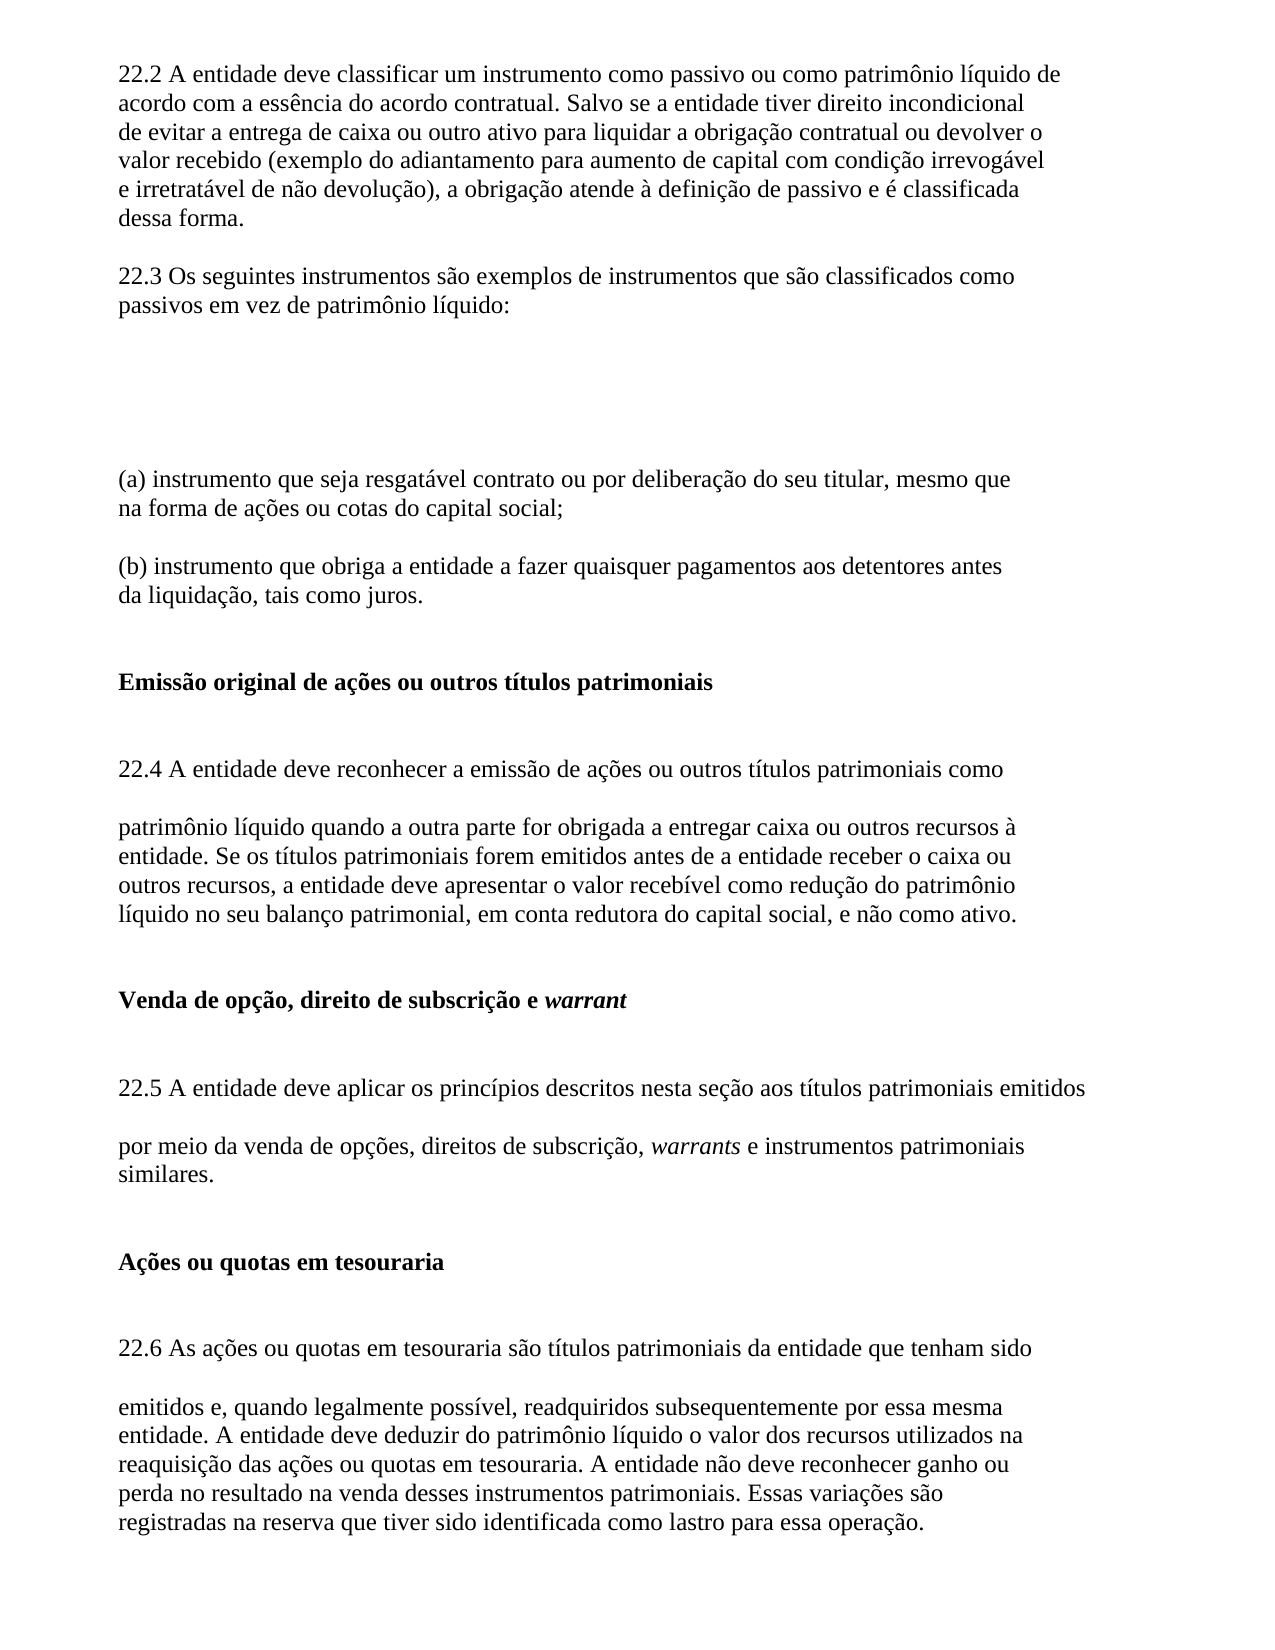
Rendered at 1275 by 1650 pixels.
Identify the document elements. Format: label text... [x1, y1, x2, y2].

text emitidos e, quando legalmente possível, readquiridos subsequentemente por essa mesma entidade. A entidade deve deduzir do patrimônio líquido o valor dos recursos utilizados na reaquisição das ações ou quotas em tesouraria. A entidade não deve reconhecer ganho ou perda no resultado na venda desses instrumentos patrimoniais. Essas variações são registradas na reserva que tiver sido identificada como lastro para essa operação. [118, 1392, 1216, 1536]
text (b) instrumento que obriga a entidade a fazer quaisquer pagamentos aos detentores antes da liquidação, tais como juros. [118, 551, 1216, 609]
text (a) instrumento que seja resgatável contrato ou por deliberação do seu titular, mesmo que na forma de ações ou cotas do capital social; [118, 464, 1216, 522]
text 22.5 A entidade deve aplicar os princípios descritos nesta seção aos títulos patrimoniais emitidos [118, 1044, 1216, 1101]
text 22.6 As ações ou quotas em tesouraria são títulos patrimoniais da entidade que tenham sido [118, 1305, 1216, 1362]
text Emissão original de ações ou outros títulos patrimoniais [118, 638, 1216, 696]
text 22.4 A entidade deve reconhecer a emissão de ações ou outros títulos patrimoniais como [118, 725, 1216, 783]
text por meio da venda de opções, direitos de subscrição, warrants e instrumentos patrimoniais similares. [118, 1131, 1216, 1188]
text patrimônio líquido quando a outra parte for obrigada a entregar caixa ou outros recursos à entidade. Se os títulos patrimoniais forem emitidos antes de a entidade receber o caixa ou outros recursos, a entidade deve apresentar o valor recebível como redução do patrimônio líquido no seu balanço patrimonial, em conta redutora do capital social, e não como ativo. [118, 812, 1216, 927]
text Ações ou quotas em tesouraria [118, 1218, 1216, 1275]
text 22.2 A entidade deve classificar um instrumento como passivo ou como patrimônio líquido de acordo com a essência do acordo contratual. Salvo se a entidade tiver direito incondicional de evitar a entrega de caixa ou outro ativo para liquidar a obrigação contratual ou devolver o valor recebido (exemplo do adiantamento para aumento de capital com condição irrevogável e irretratável de não devolução), a obrigação atende à definição de passivo e é classificada dessa forma. [118, 59, 1216, 232]
text Venda de opção, direito de subscrição e warrant [118, 957, 1216, 1014]
text 22.3 Os seguintes instrumentos são exemplos de instrumentos que são classificados como passivos em vez de patrimônio líquido: [118, 261, 1216, 318]
